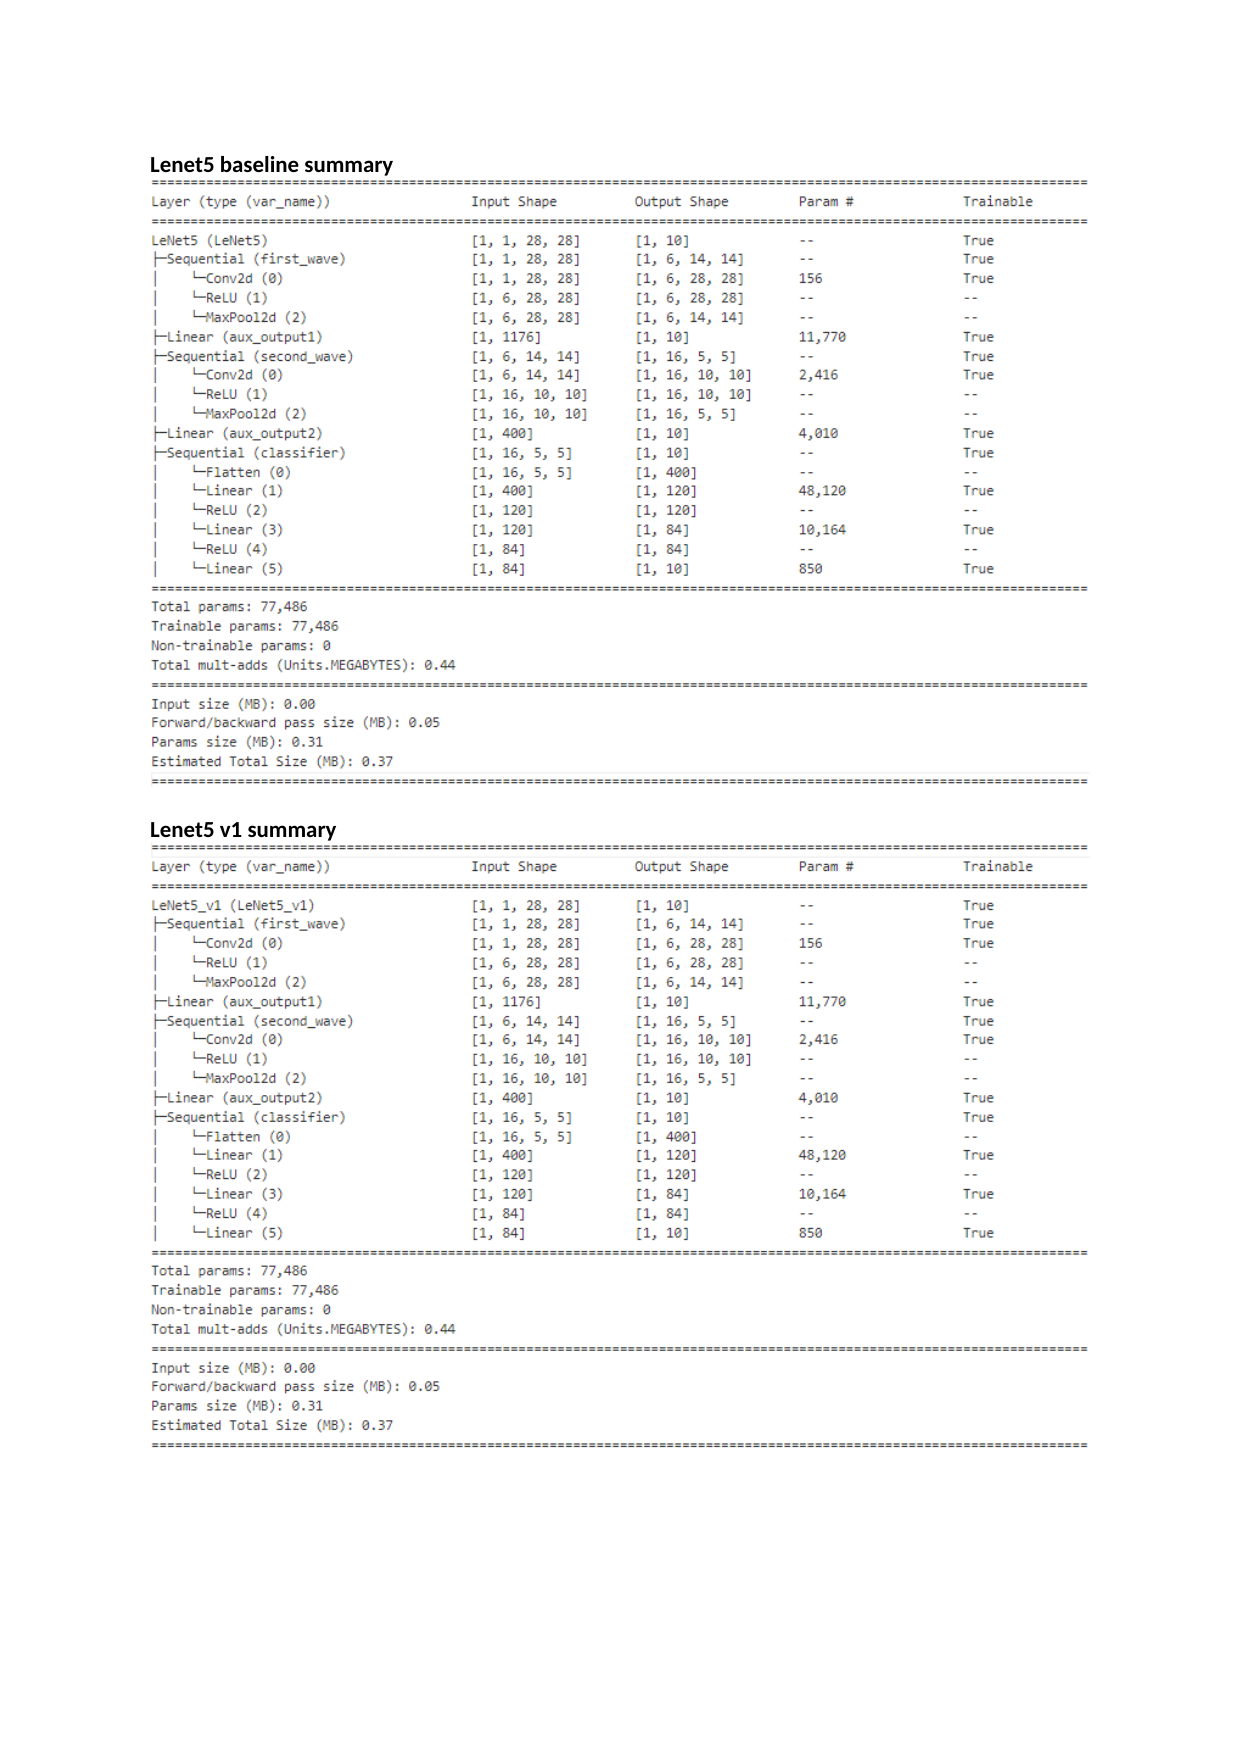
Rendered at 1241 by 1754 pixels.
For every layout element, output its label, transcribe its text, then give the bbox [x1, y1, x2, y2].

picture [150, 178, 1090, 787]
picture [150, 842, 1090, 1452]
text Lenet5 baseline summary [150, 150, 1090, 178]
text Lenet5 v1 summary [150, 815, 1090, 842]
